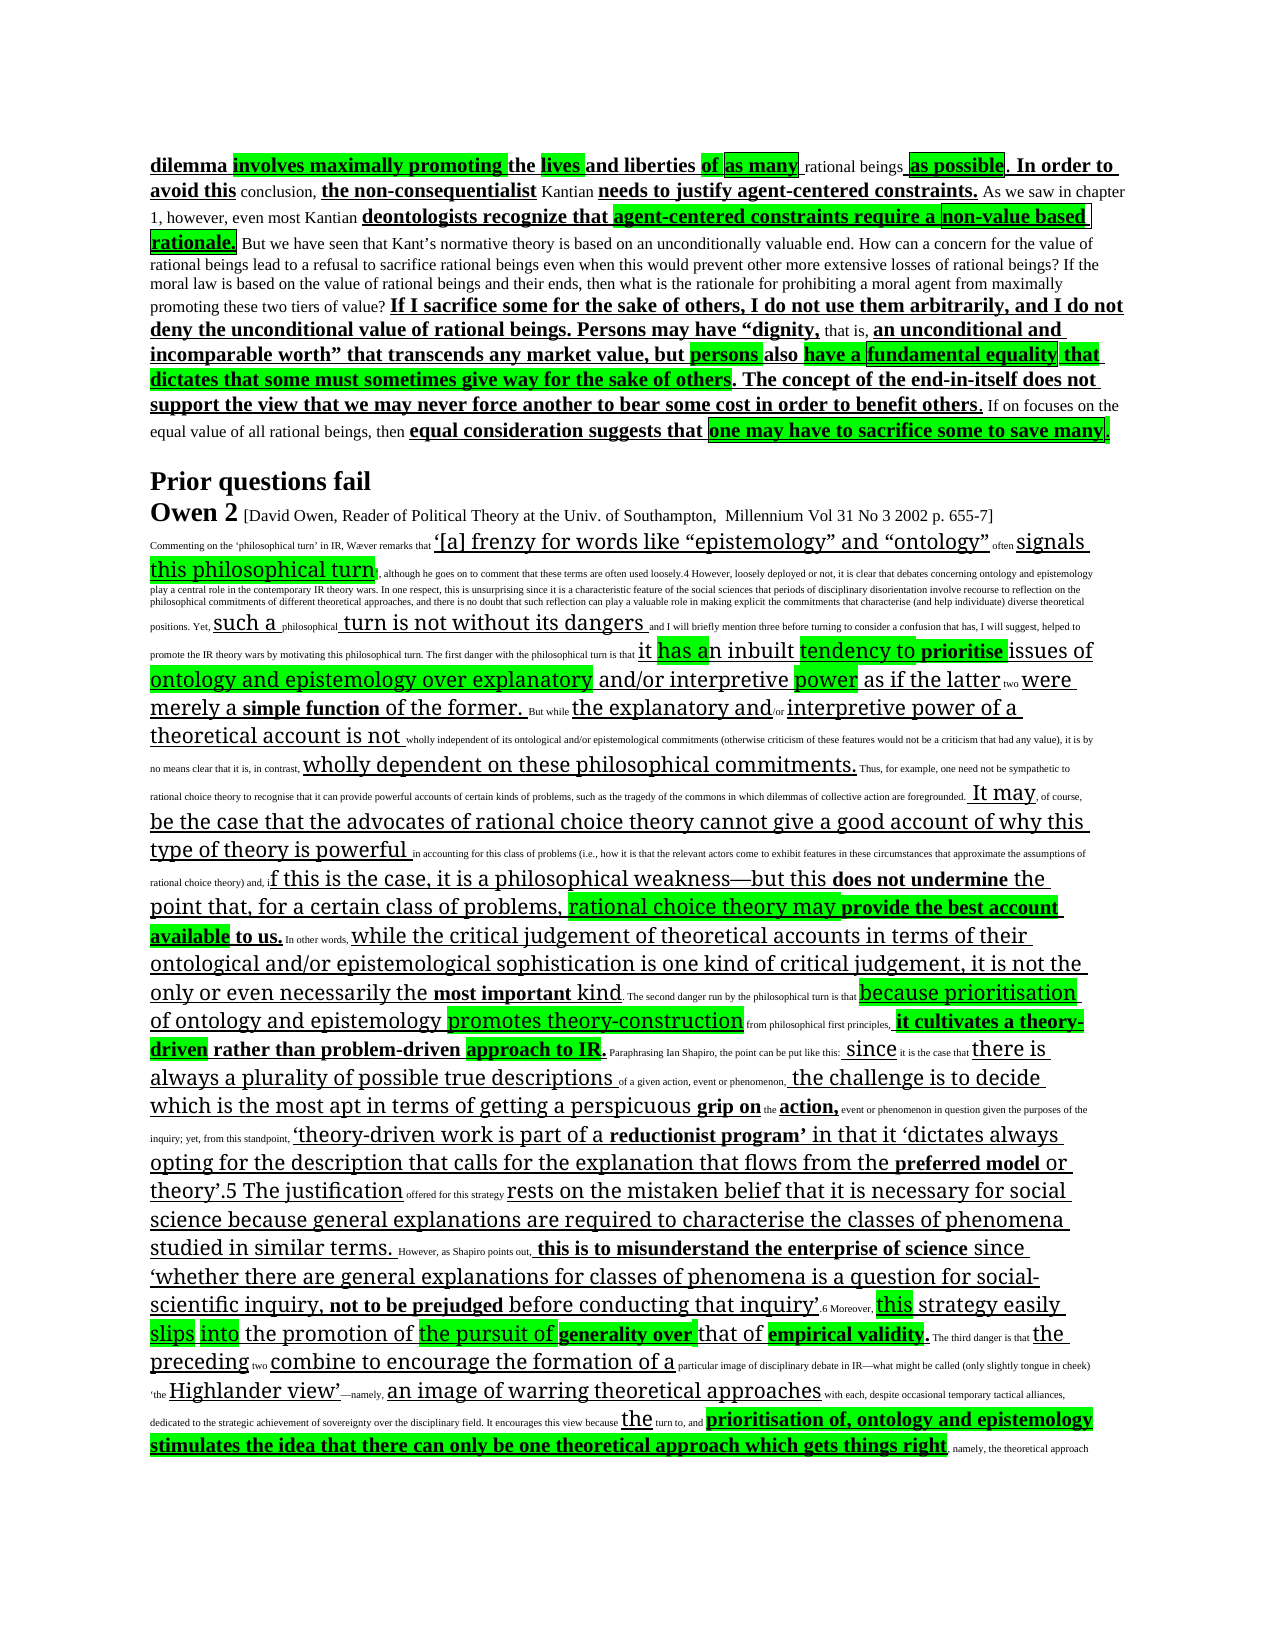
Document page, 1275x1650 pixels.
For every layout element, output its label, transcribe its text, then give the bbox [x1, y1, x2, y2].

text Owen 2 [David Owen, Reader of Political Theory at the Univ. of Southampton, Millennium Vol 31 No 3 2002 p. 655-7] [150, 496, 1125, 527]
subtitle Prior questions fail [150, 465, 1125, 496]
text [150, 150, 1125, 444]
